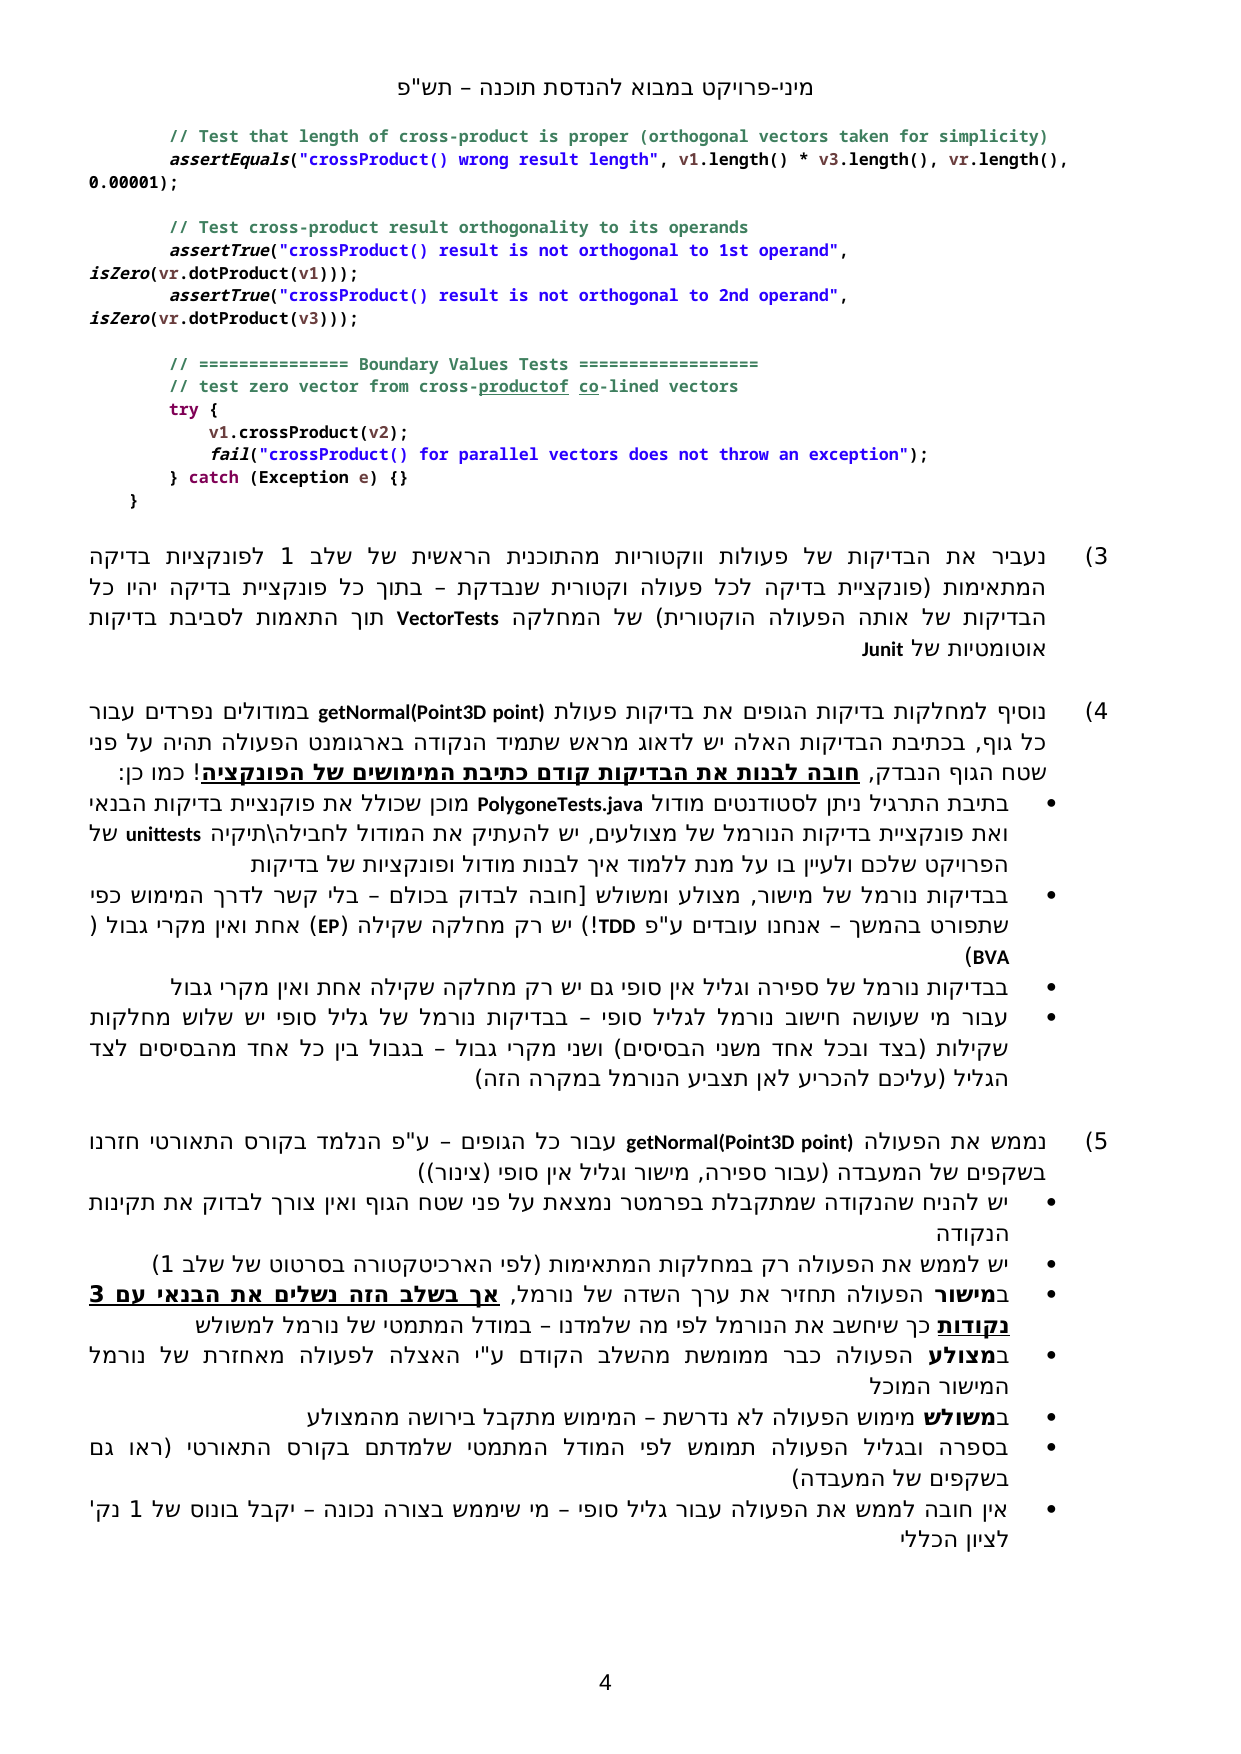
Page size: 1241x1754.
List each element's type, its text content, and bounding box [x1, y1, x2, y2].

list במצולע הפעולה כבר ממומשת מהשלב הקודם ע"י האצלה לפעולה מאחזרת של נורמל המישור המוכל [89, 1343, 1047, 1400]
text assertTrue("crossProduct() result is not orthogonal to 2nd operand", isZero(vr.dotProduct(v3))); [89, 284, 1122, 329]
list בבדיקות נורמל של מישור, מצולע ומשולש [חובה לבדוק בכולם – בלי קשר לדרך המימוש כפי שתפורט בהמשך – אנחנו עובדים ע"פ TDD!) יש רק מחלקה שקילה (EP) אחת ואין מקרי גבול (BVA) [89, 882, 1047, 970]
text v1.crossProduct(v2); [89, 420, 1122, 443]
list עבור מי שעושה חישוב נורמל לגליל סופי – בבדיקות נורמל של גליל סופי יש שלוש מחלקות שקילות (בצד ובכל אחד משני הבסיסים) ושני מקרי גבול – בגבול בין כל אחד מהבסיסים לצד הגליל (עליכם להכריע לאן תצביע הנורמל במקרה הזה) [89, 1004, 1047, 1092]
text // Test cross-product result orthogonality to its operands [89, 216, 1122, 239]
list יש להניח שהנקודה שמתקבלת בפרמטר נמצאת על פני שטח הגוף ואין צורך לבדוק את תקינות הנקודה [89, 1189, 1047, 1247]
list במשולש מימוש הפעולה לא נדרשת – המימוש מתקבל בירושה מהמצולע [89, 1404, 1047, 1431]
list בבדיקות נורמל של ספירה וגליל אין סופי גם יש רק מחלקה שקילה אחת ואין מקרי גבול [89, 974, 1047, 1000]
text assertTrue("crossProduct() result is not orthogonal to 1st operand", isZero(vr.dotProduct(v1))); [89, 239, 1122, 284]
list במישור הפעולה תחזיר את ערך השדה של נורמל, אך בשלב הזה נשלים את הבנאי עם 3 נקודות כך שיחשב את הנורמל לפי מה שלמדנו – במודל המתמטי של נורמל למשולש [89, 1281, 1047, 1339]
list נוסיף למחלקות בדיקות הגופים את בדיקות פעולת getNormal(Point3D point) במודולים נפרדים עבור כל גוף, בכתיבת הבדיקות האלה יש לדאוג מראש שתמיד הנקודה בארגומנט הפעולה תהיה על פני שטח הגוף הנבדק, חובה לבנות את הבדיקות קודם כתיבת המימושים של הפונקציה! כמו כן: [89, 698, 1085, 786]
text try { [89, 398, 1122, 420]
list אין חובה לממש את הפעולה עבור גליל סופי – מי שיממש בצורה נכונה – יקבל בונוס של 1 נק' לציון הכללי [89, 1496, 1047, 1553]
text // test zero vector from cross-productof co-lined vectors [89, 375, 1122, 398]
text fail("crossProduct() for parallel vectors does not throw an exception"); [89, 443, 1122, 466]
list בתיבת התרגיל ניתן לסטודנטים מודול PolygoneTests.java מוכן שכולל את פוקנציית בדיקות הבנאי ואת פונקציית בדיקות הנורמל של מצולעים, יש להעתיק את המודול לחבילה\תיקיה unittests של הפרויקט שלכם ולעיין בו על מנת ללמוד איך לבנות מודול ופונקציות של בדיקות [89, 790, 1047, 878]
text // =============== Boundary Values Tests ================== [89, 352, 1122, 375]
text // Test that length of cross-product is proper (orthogonal vectors taken for simplicity) [89, 125, 1122, 148]
list נעביר את הבדיקות של פעולות ווקטוריות מהתוכנית הראשית של שלב 1 לפונקציות בדיקה המתאימות (פונקציית בדיקה לכל פעולה וקטורית שנבדקת – בתוך כל פונקציית בדיקה יהיו כל הבדיקות של אותה הפעולה הוקטורית) של המחלקה VectorTests תוך התאמות לסביבת בדיקות אוטומטיות של Junit [89, 543, 1085, 662]
list נממש את הפעולה getNormal(Point3D point) עבור כל הגופים – ע"פ הנלמד בקורס התאורטי חזרנו בשקפים של המעבדה (עבור ספירה, מישור וגליל אין סופי (צינור)) [89, 1128, 1085, 1186]
list יש לממש את הפעולה רק במחלקות המתאימות (לפי הארכיטקטורה בסרטוט של שלב 1) [89, 1251, 1047, 1277]
text } [89, 488, 1122, 511]
list בספרה ובגליל הפעולה תמומש לפי המודל המתמטי שלמדתם בקורס התאורטי (ראו גם בשקפים של המעבדה) [89, 1434, 1047, 1492]
text } catch (Exception e) {} [89, 466, 1122, 488]
text assertEquals("crossProduct() wrong result length", v1.length() * v3.length(), vr.length(), 0.00001); [89, 148, 1122, 193]
